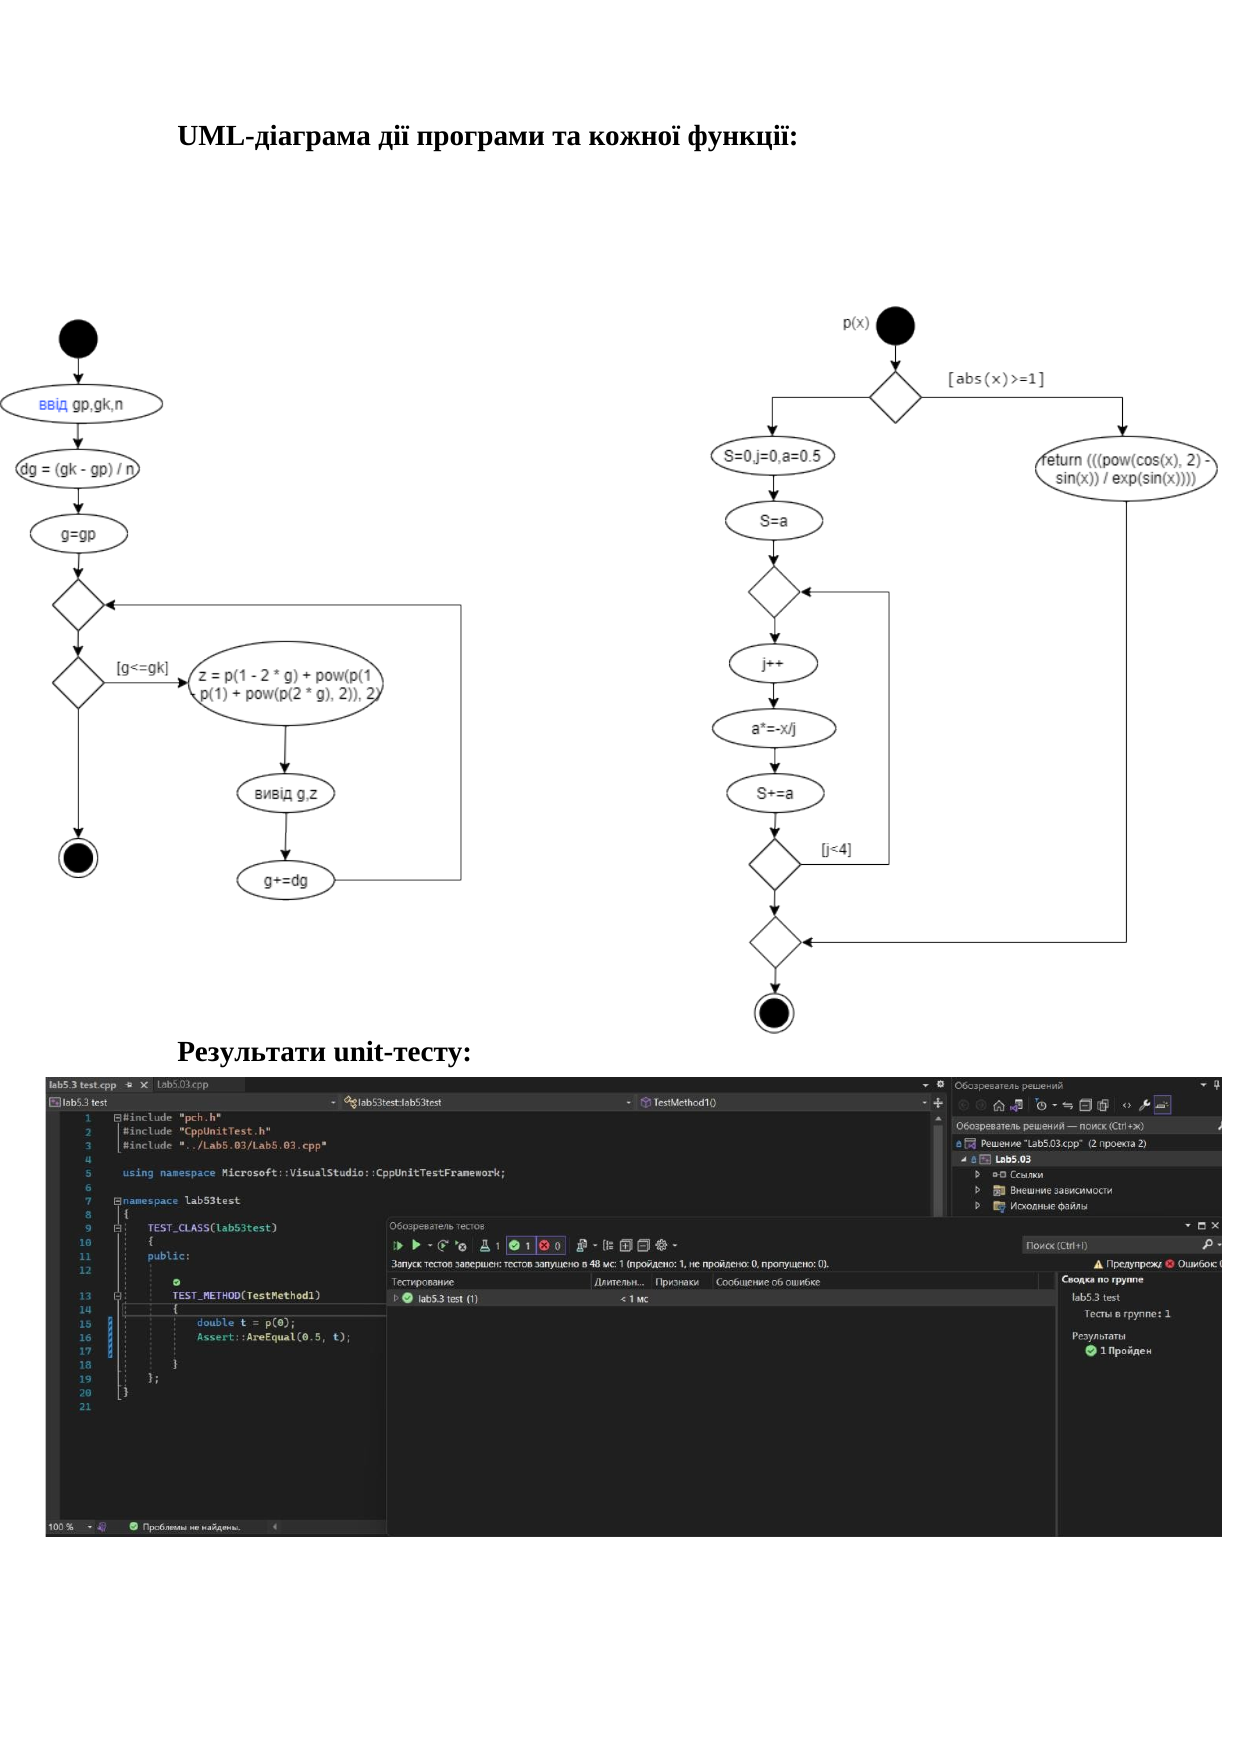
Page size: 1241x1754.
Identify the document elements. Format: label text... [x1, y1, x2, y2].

picture [45, 1077, 1222, 1537]
picture [0, 306, 1218, 1034]
subtitle UML-діаграма дії програми та кожної функції: [177, 118, 1234, 152]
